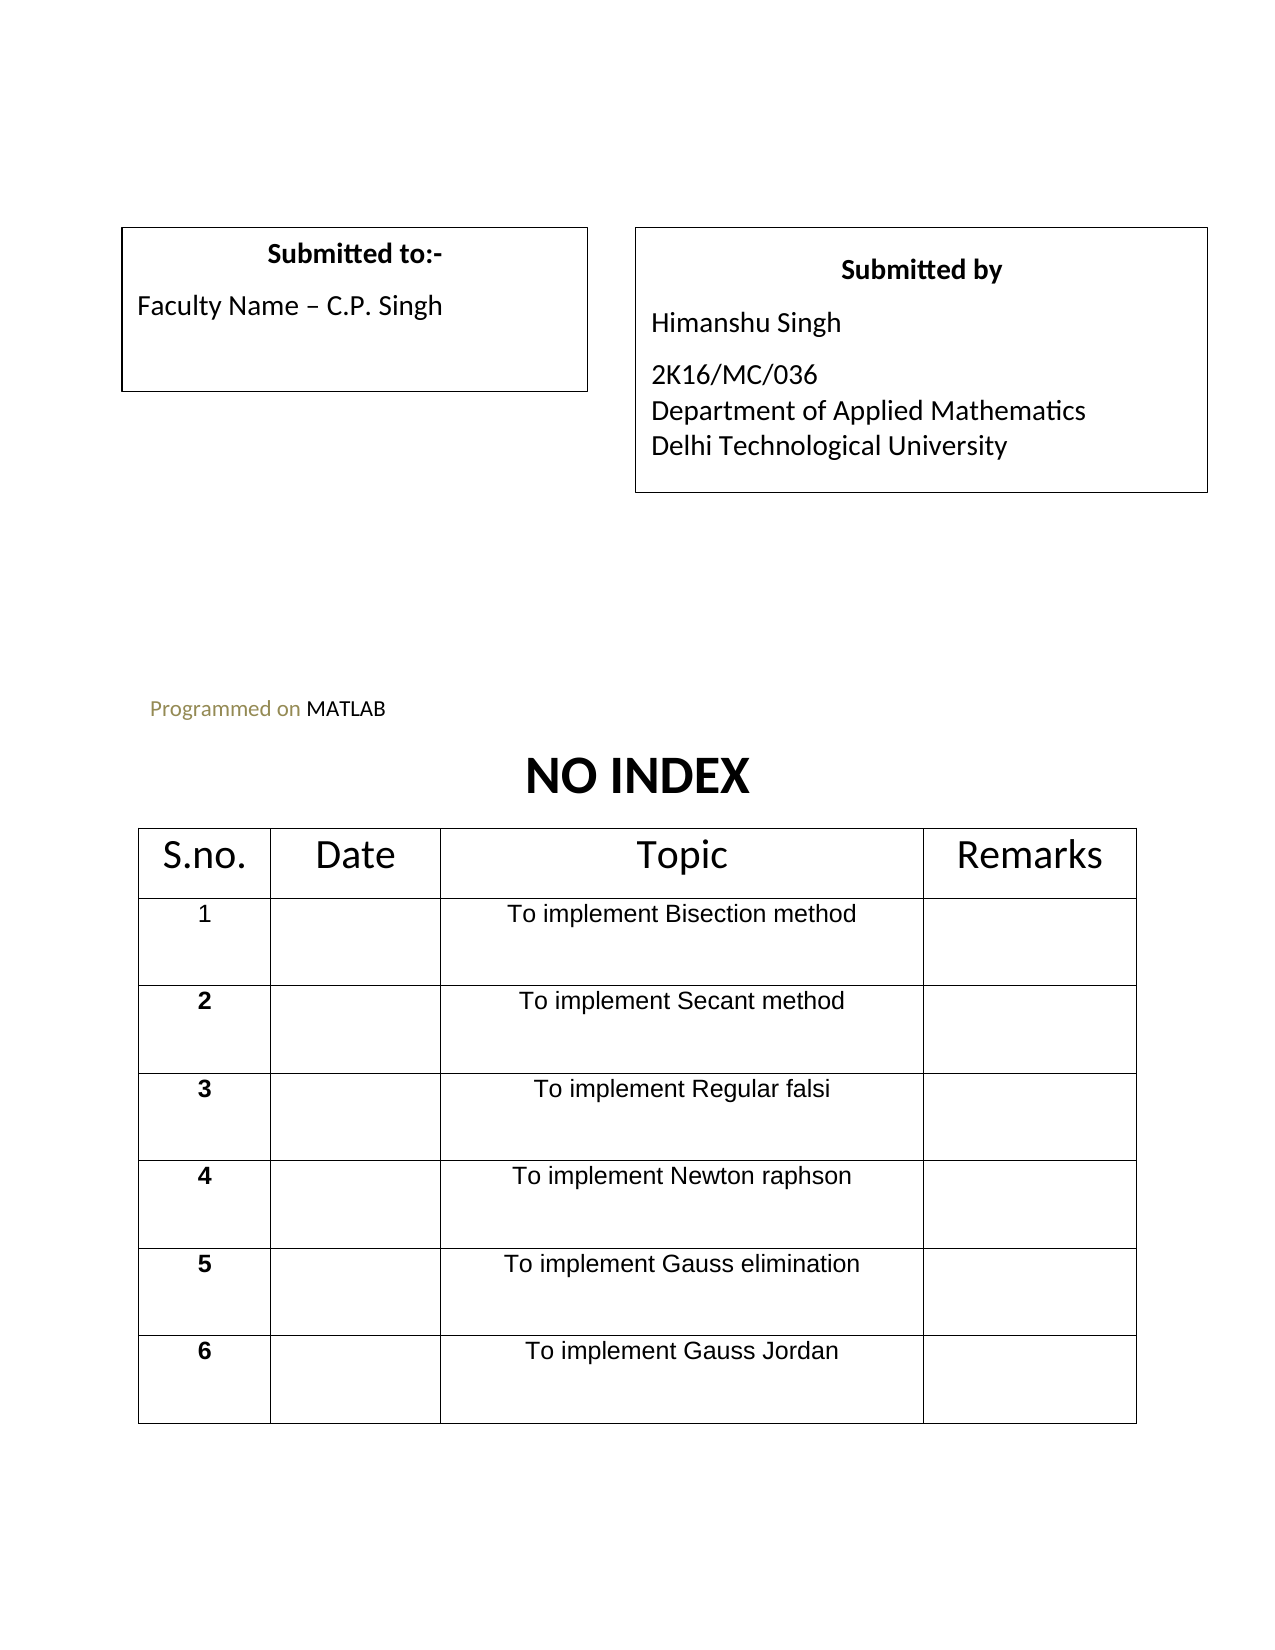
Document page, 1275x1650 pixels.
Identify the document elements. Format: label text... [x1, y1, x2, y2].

table_cell To implement Regular falsi [441, 1074, 923, 1160]
table_cell [271, 1336, 440, 1423]
table_cell 2 [139, 986, 270, 1073]
table_cell 4 [139, 1161, 270, 1248]
table_header Remarks [924, 829, 1136, 898]
table_cell To implement Bisection method [441, 899, 923, 985]
table_cell To implement Gauss elimination [441, 1249, 923, 1335]
text NO INDEX [150, 741, 1125, 807]
table_cell 5 [139, 1249, 270, 1335]
table_header Date [271, 829, 440, 898]
table_cell [924, 1161, 1136, 1248]
table_cell [924, 1074, 1136, 1160]
text Programmed on MATLAB [150, 694, 1125, 722]
table_header Topic [441, 829, 923, 898]
table_cell To implement Newton raphson [441, 1161, 923, 1248]
table_cell [271, 1161, 440, 1248]
table_cell 6 [139, 1336, 270, 1423]
table_cell [924, 1336, 1136, 1423]
table_cell To implement Secant method [441, 986, 923, 1073]
table_cell 1 [139, 899, 270, 985]
table_cell [271, 1074, 440, 1160]
table_cell [271, 986, 440, 1073]
table_cell [924, 899, 1136, 985]
table_cell [924, 1249, 1136, 1335]
table_header S.no. [139, 829, 270, 898]
table_cell [271, 899, 440, 985]
table_cell To implement Gauss Jordan [441, 1336, 923, 1423]
table_cell [271, 1249, 440, 1335]
table_cell [924, 986, 1136, 1073]
table_cell 3 [139, 1074, 270, 1160]
